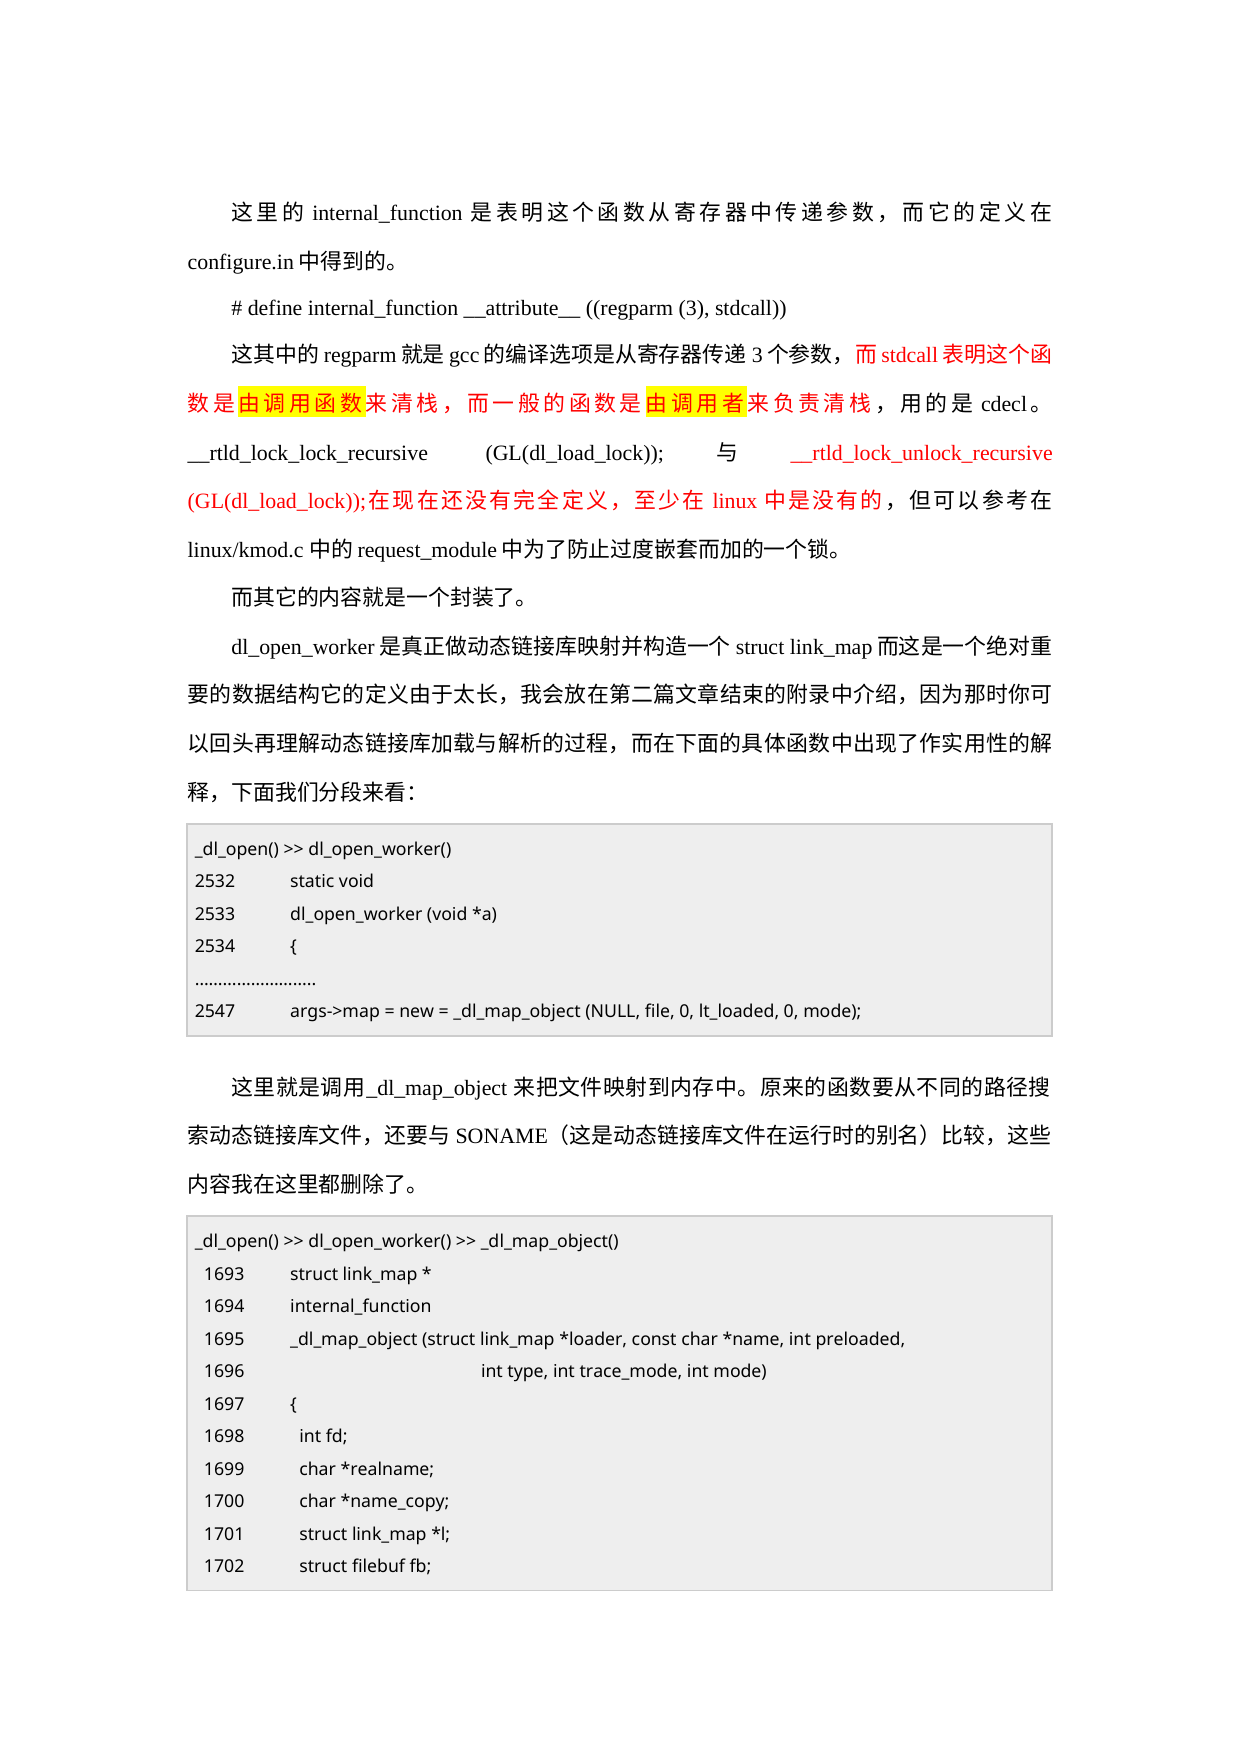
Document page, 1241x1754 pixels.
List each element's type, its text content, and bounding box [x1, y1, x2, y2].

text 而其它的内容就是一个封装了。 [187, 580, 1053, 612]
text 这里的internal_function是表明这个函数从寄存器中传递参数，而它的定义在configure.in中得到的。 [187, 194, 1053, 276]
text dl_open_worker是真正做动态链接库映射并构造一个struct link_map而这是一个绝对重要的数据结构它的定义由于太长，我会放在第二篇文章结束的附录中介绍，因为那时你可以回头再理解动态链接库加载与解析的过程，而在下面的具体函数中出现了作实用性的解释，下面我们分段来看： [187, 628, 1053, 807]
text 这其中的regparm就是gcc的编译选项是从寄存器传递3个参数，而stdcall表明这个函数是由调用函数来清栈，而一般的函数是由调用者来负责清栈，用的是cdecl。 __rtld_lock_lock_recursive (GL(dl_load_lock));与__rtld_lock_unlock_recursive (GL(dl_load_lock));在现在还没有完全定义，至少在linux中是没有的，但可以参考在linux/kmod.c 中的request_module中为了防止过度嵌套而加的一个锁。 [187, 337, 1053, 564]
text 这里就是调用_dl_map_object 来把文件映射到内存中。原来的函数要从不同的路径搜索动态链接库文件，还要与SONAME（这是动态链接库文件在运行时的别名）比较，这些内容我在这里都删除了。 [187, 1069, 1053, 1199]
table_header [188, 1217, 1051, 1590]
text # define internal_function __attribute__ ((regparm (3), stdcall)) [187, 292, 1053, 324]
table_header _dl_open() >> dl_open_worker() 2532 static void 2533 dl_open_worker (void *a) 2534 { …………………….. 2547 args->map = new = _dl_map_object (NULL, file, 0, lt_loaded, 0, mode); [188, 825, 1051, 1035]
